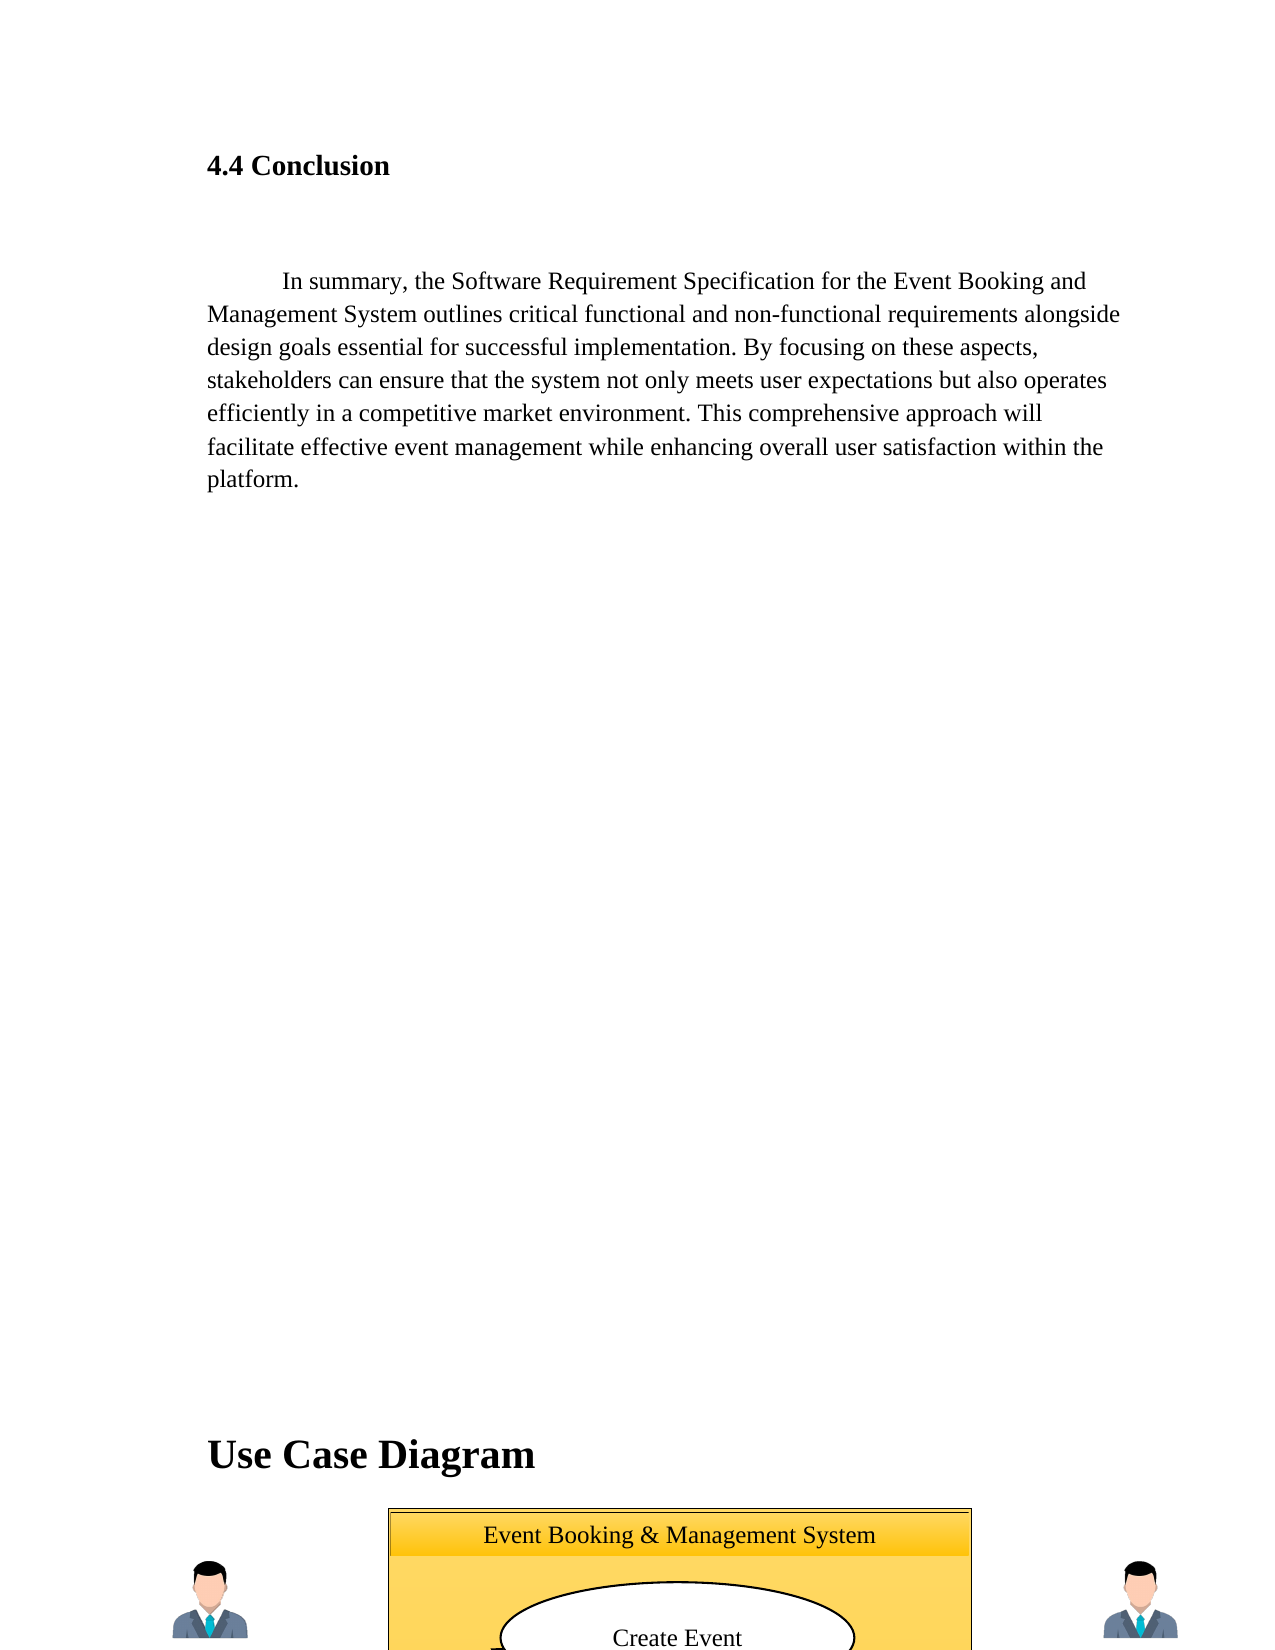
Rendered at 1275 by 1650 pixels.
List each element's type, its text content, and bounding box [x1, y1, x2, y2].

text Use Case Diagram [207, 1430, 1127, 1478]
picture [165, 1553, 252, 1644]
text In summary, the Software Requirement Specification for the Event Booking and Management System outlines critical functional and non-functional requirements alongside design goals essential for successful implementation. By focusing on these aspects, stakeholders can ensure that the system not only meets user expectations but also operates efficiently in a competitive market environment. This comprehensive approach will facilitate effective event management while enhancing overall user satisfaction within the platform. [207, 266, 1127, 493]
picture [1096, 1553, 1182, 1644]
text 4.4 Conclusion [207, 148, 1127, 181]
